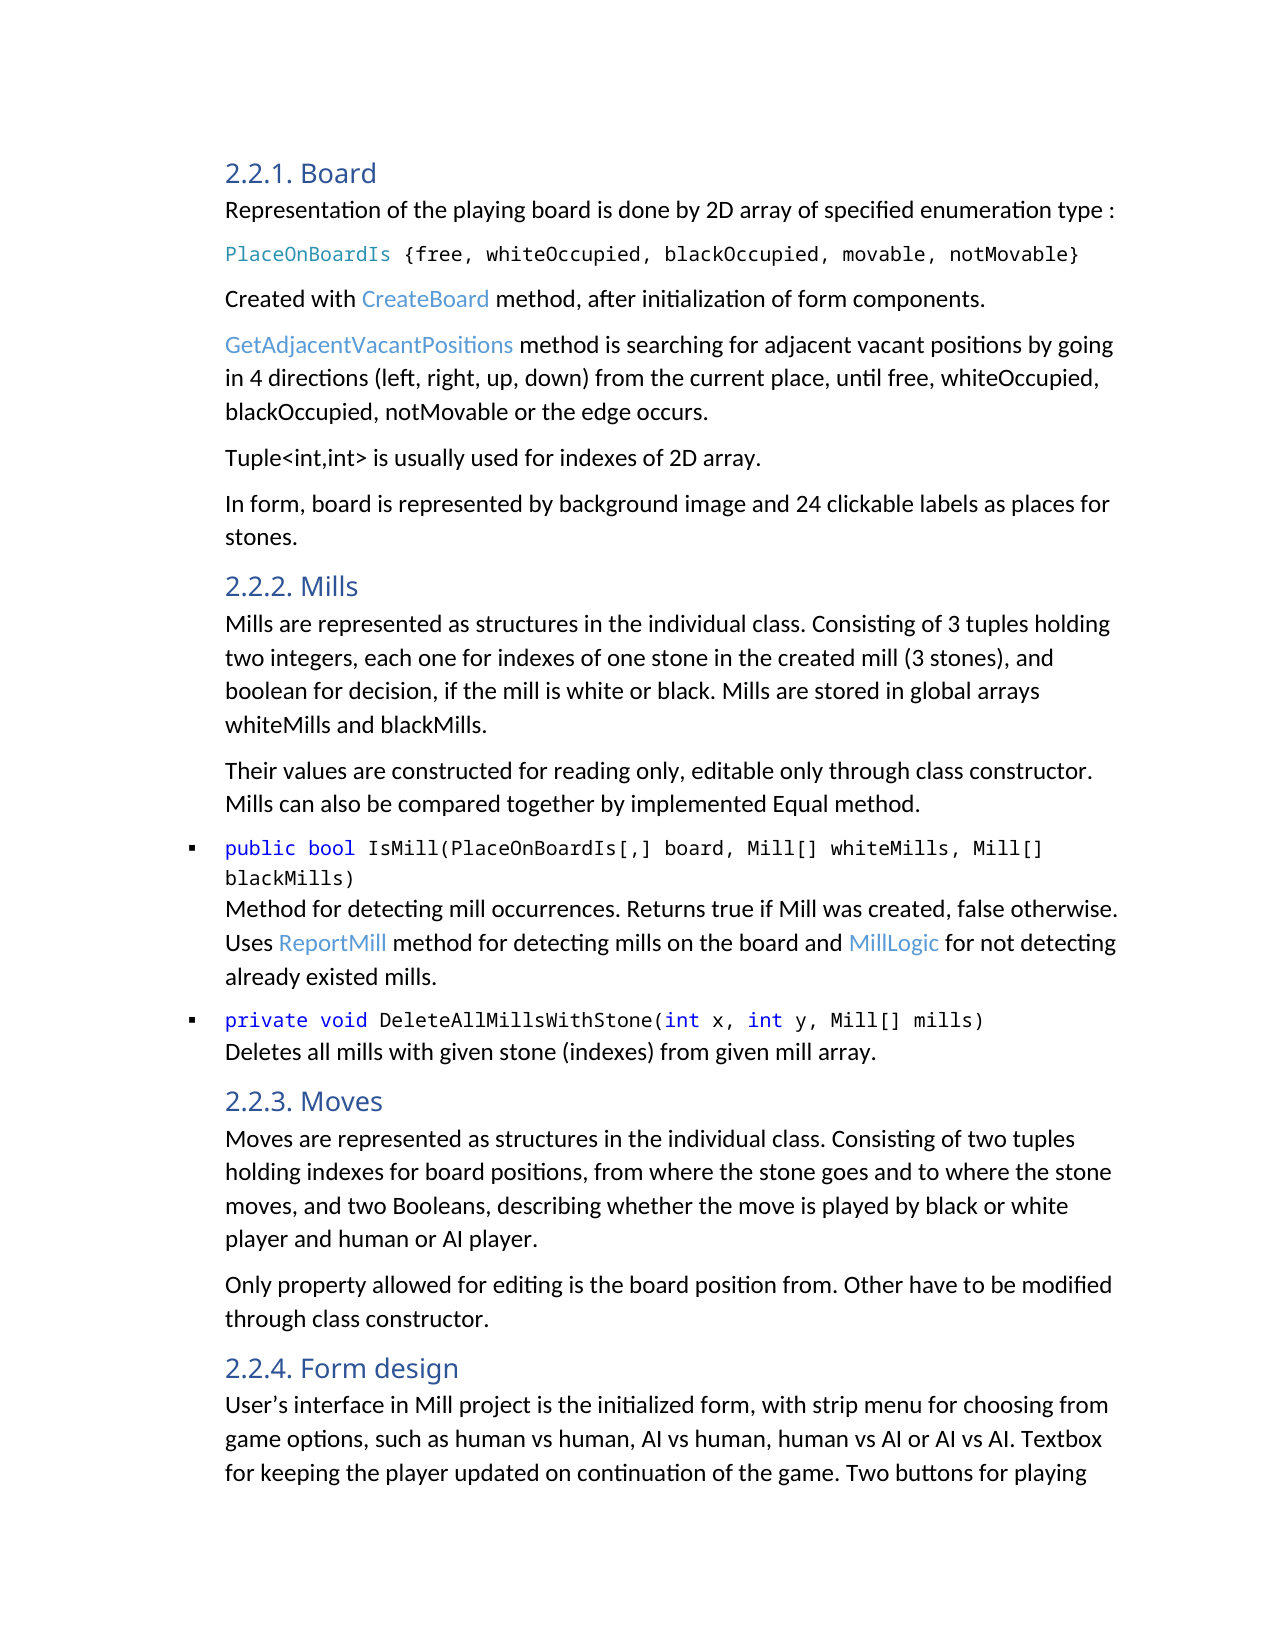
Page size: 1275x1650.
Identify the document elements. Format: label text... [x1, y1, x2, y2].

text Only property allowed for editing is the board position from. Other have to be modified through class constructor. [225, 1269, 1125, 1333]
text Deletes all mills with given stone (indexes) from given mill array. [150, 1036, 1125, 1067]
subtitle Mills [225, 568, 1125, 604]
text Tuple<int,int> is usually used for indexes of 2D array. [225, 442, 1125, 472]
subtitle Board [225, 154, 1125, 191]
subtitle private void DeleteAllMillsWithStone(int x, int y, Mill[] mills) [187, 1007, 1125, 1034]
text In form, board is represented by background image and 24 clickable labels as places for stones. [225, 488, 1125, 552]
text PlaceOnBoardIs {free, whiteOccupied, blackOccupied, movable, notMovable} [225, 241, 1125, 268]
subtitle Moves [225, 1082, 1125, 1119]
subtitle Form design [225, 1349, 1125, 1386]
text Their values are constructed for reading only, editable only through class constructor. Mills can also be compared together by implemented Equal method. [225, 755, 1125, 819]
text Moves are represented as structures in the individual class. Consisting of two tuples holding indexes for board positions, from where the stone goes and to where the stone moves, and two Booleans, describing whether the move is played by black or white player and human or AI player. [225, 1123, 1125, 1254]
text Mills are represented as structures in the individual class. Consisting of 3 tuples holding two integers, each one for indexes of one stone in the created mill (3 stones), and boolean for decision, if the mill is white or black. Mills are stored in global arrays whiteMills and blackMills. [225, 608, 1125, 739]
text Representation of the playing board is done by 2D array of specified enumeration type : [225, 195, 1125, 225]
text Created with CreateBoard method, after initialization of form components. [225, 283, 1125, 313]
text Method for detecting mill occurrences. Returns true if Mill was created, false otherwise. Uses ReportMill method for detecting mills on the board and MillLogic for not detecting already existed mills. [225, 893, 1125, 991]
subtitle public bool IsMill(PlaceOnBoardIs[,] board, Mill[] whiteMills, Mill[] blackMills) [187, 834, 1125, 891]
text GetAdjacentVacantPositions method is searching for adjacent vacant positions by going in 4 directions (left, right, up, down) from the current place, until free, whiteOccupied, blackOccupied, notMovable or the edge occurs. [225, 329, 1125, 426]
